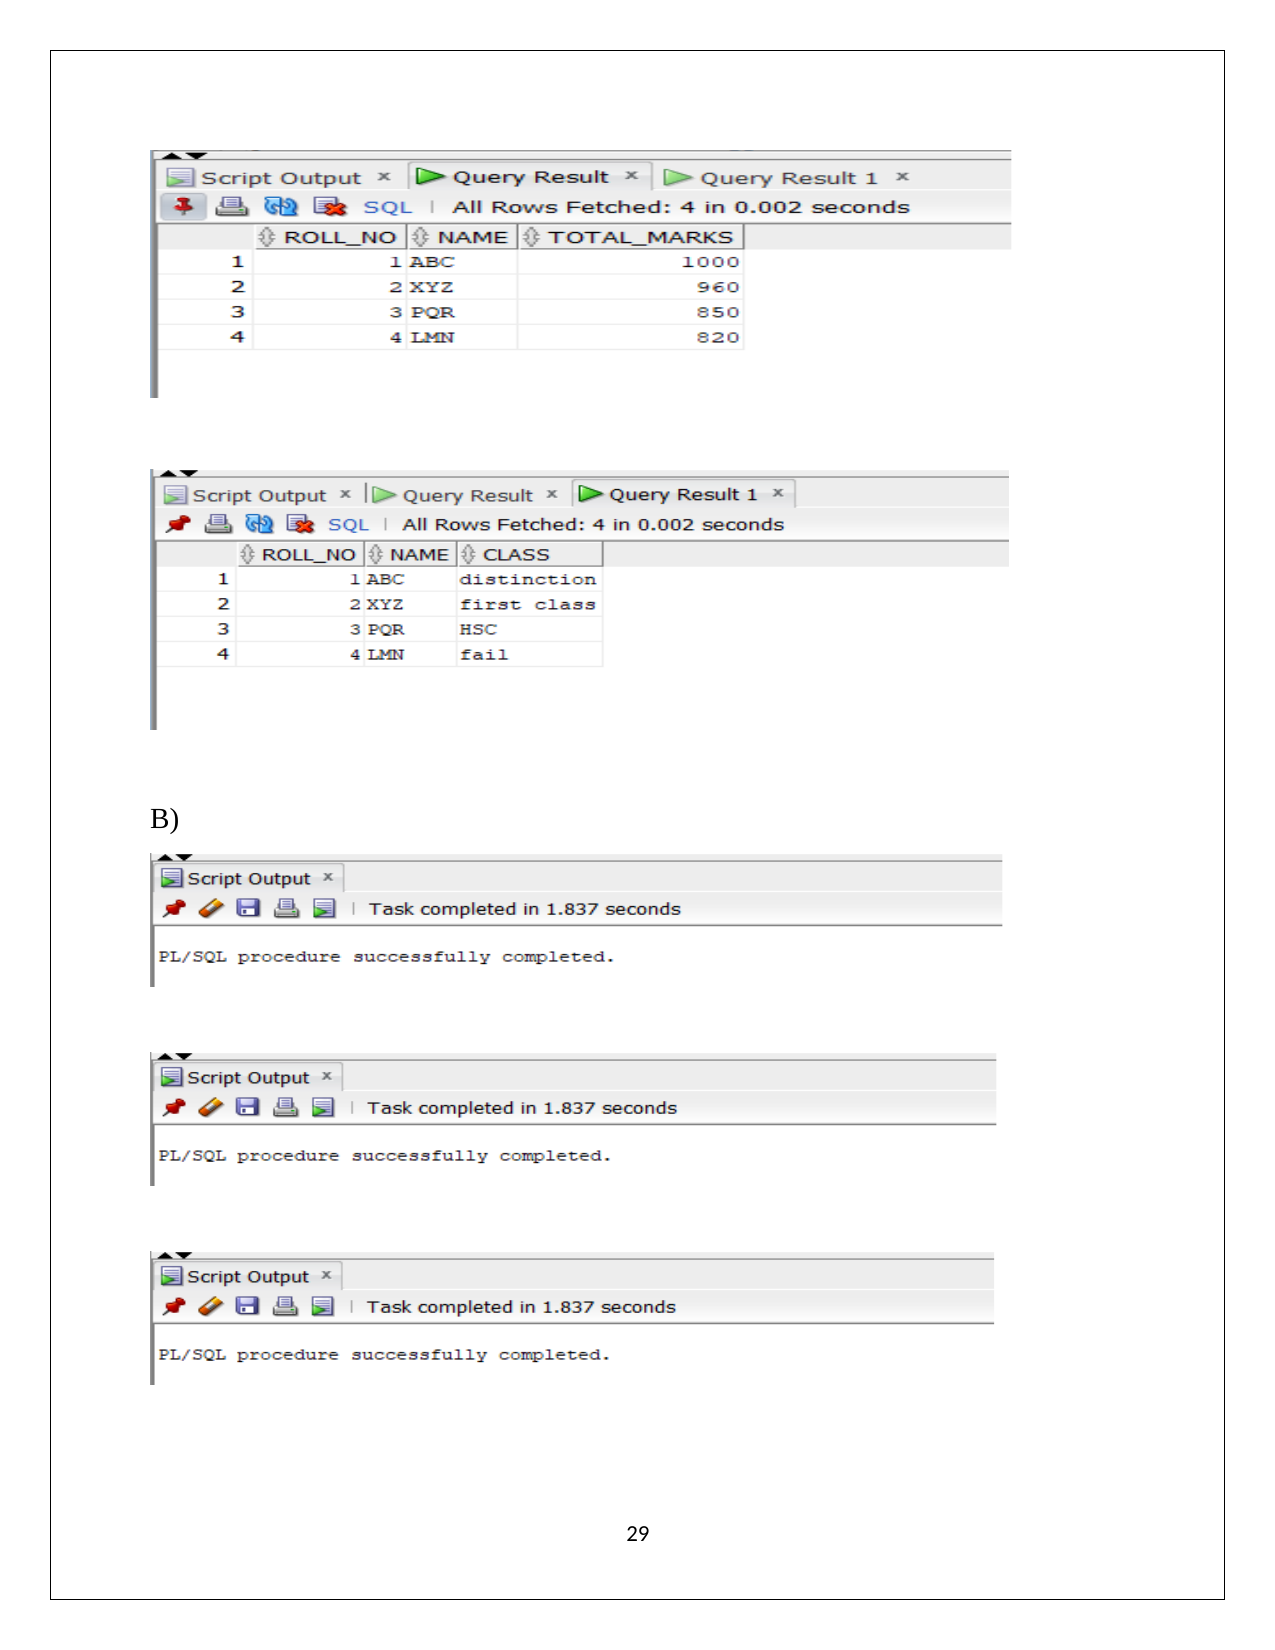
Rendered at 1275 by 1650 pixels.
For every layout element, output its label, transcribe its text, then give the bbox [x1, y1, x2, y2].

picture [150, 150, 1012, 398]
picture [150, 1052, 997, 1186]
text B) [150, 801, 1125, 834]
picture [150, 853, 1003, 987]
picture [150, 1251, 995, 1385]
picture [150, 469, 1009, 730]
